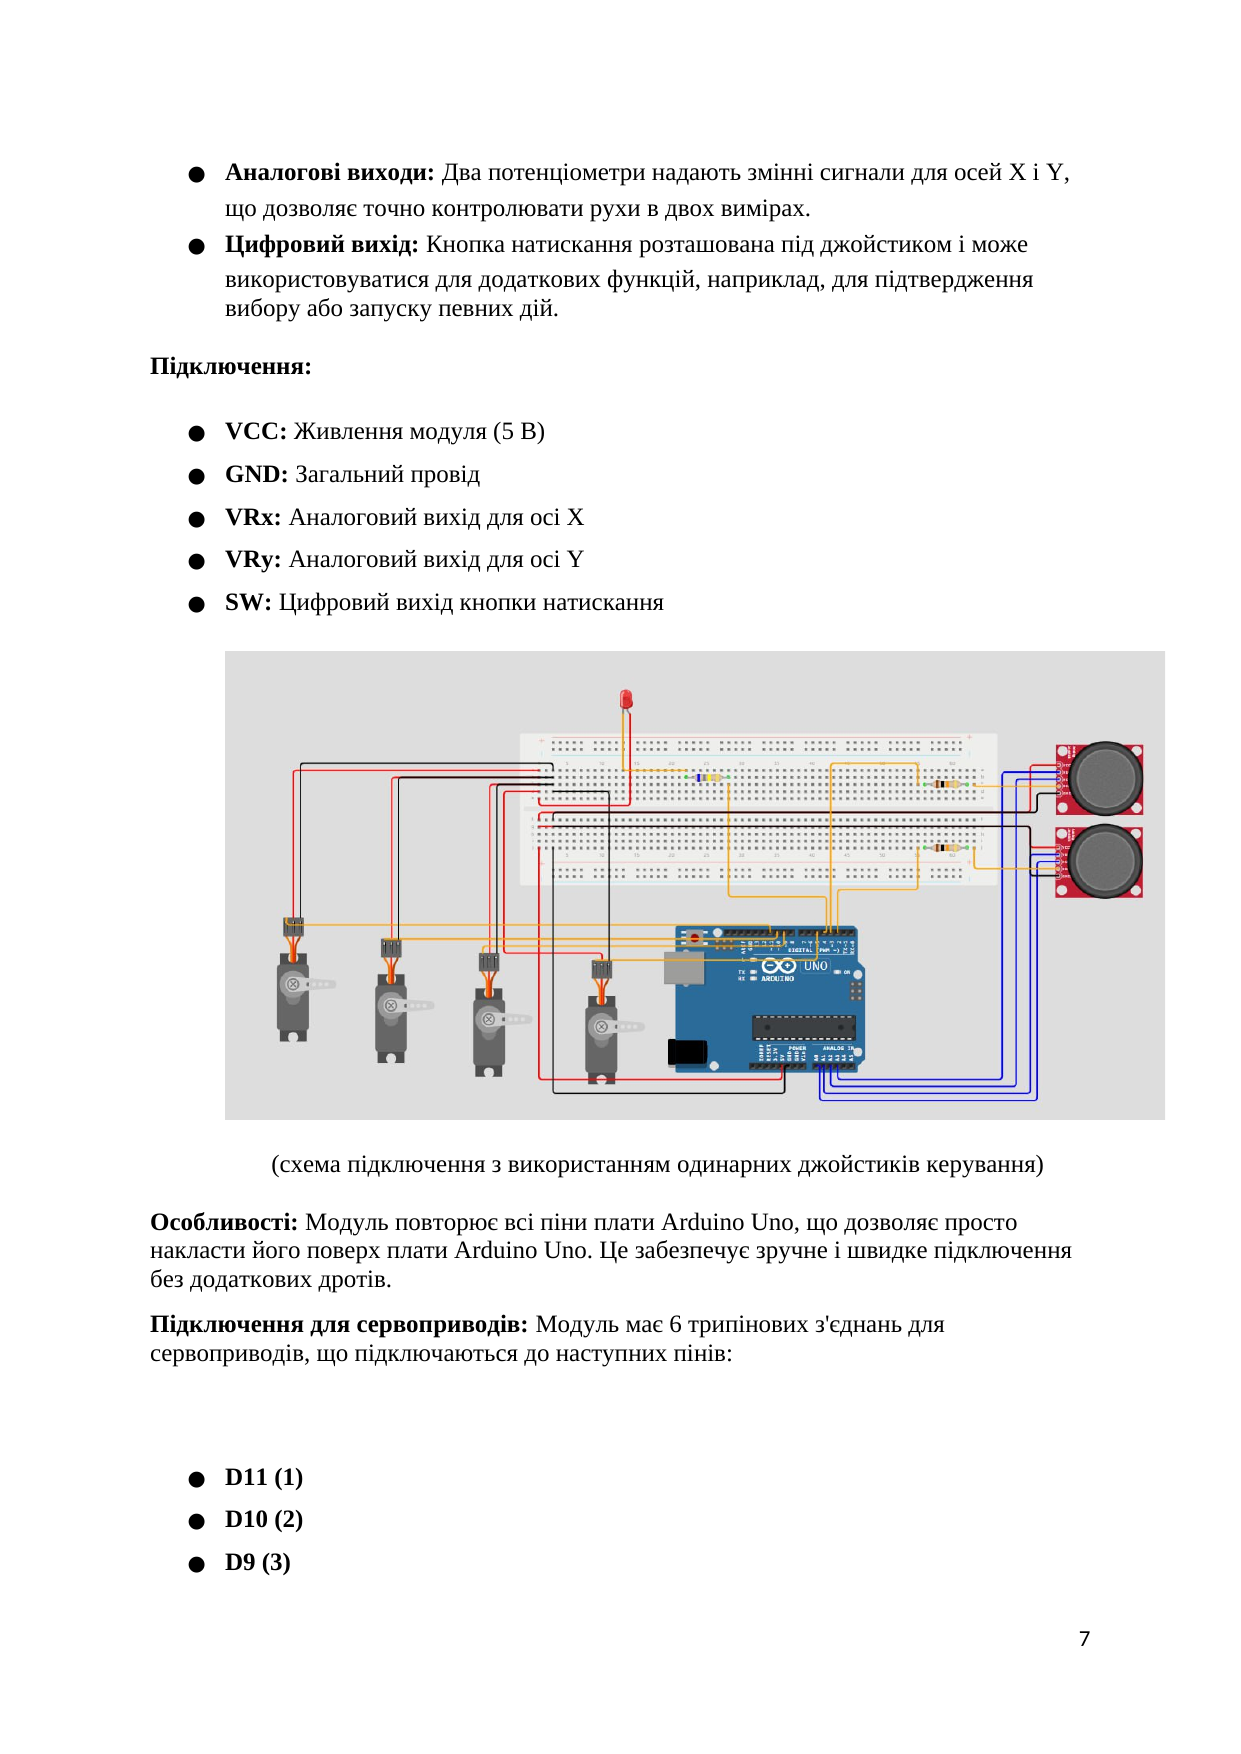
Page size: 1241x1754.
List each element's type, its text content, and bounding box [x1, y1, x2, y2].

text Підключення для сервоприводів: Модуль має 6 трипінових з'єднань для сервоприводів, що підключаються до наступних пінів: [150, 1309, 1090, 1367]
list D10 (2) [187, 1497, 1090, 1539]
text Особливості: Модуль повторює всі піни плати Arduino Uno, що дозволяє просто накласти його поверх плати Arduino Uno. Це забезпечує зручне і швидке підключення без додаткових дротів. [150, 1207, 1090, 1293]
list SW: Цифровий вихід кнопки натискання [187, 579, 1090, 622]
list Аналогові виходи: Два потенціометри надають змінні сигнали для осей X і Y, що дозволяє точно контролювати рухи в двох вимірах. [187, 150, 1090, 221]
text (схема підключення з використанням одинарних джойстиків керування) [225, 1149, 1090, 1177]
list D11 (1) [187, 1454, 1090, 1497]
list D9 (3) [187, 1539, 1090, 1582]
picture [225, 651, 1166, 1120]
list VCC: Живлення модуля (5 В) [187, 409, 1090, 451]
text Підключення: [150, 351, 1090, 379]
list GND: Загальний провід [187, 451, 1090, 494]
list Цифровий вихід: Кнопка натискання розташована під джойстиком і може використовуватися для додаткових функцій, наприклад, для підтвердження вибору або запуску певних дій. [187, 221, 1090, 322]
list VRx: Аналоговий вихід для осі X [187, 494, 1090, 537]
list VRy: Аналоговий вихід для осі Y [187, 537, 1090, 579]
